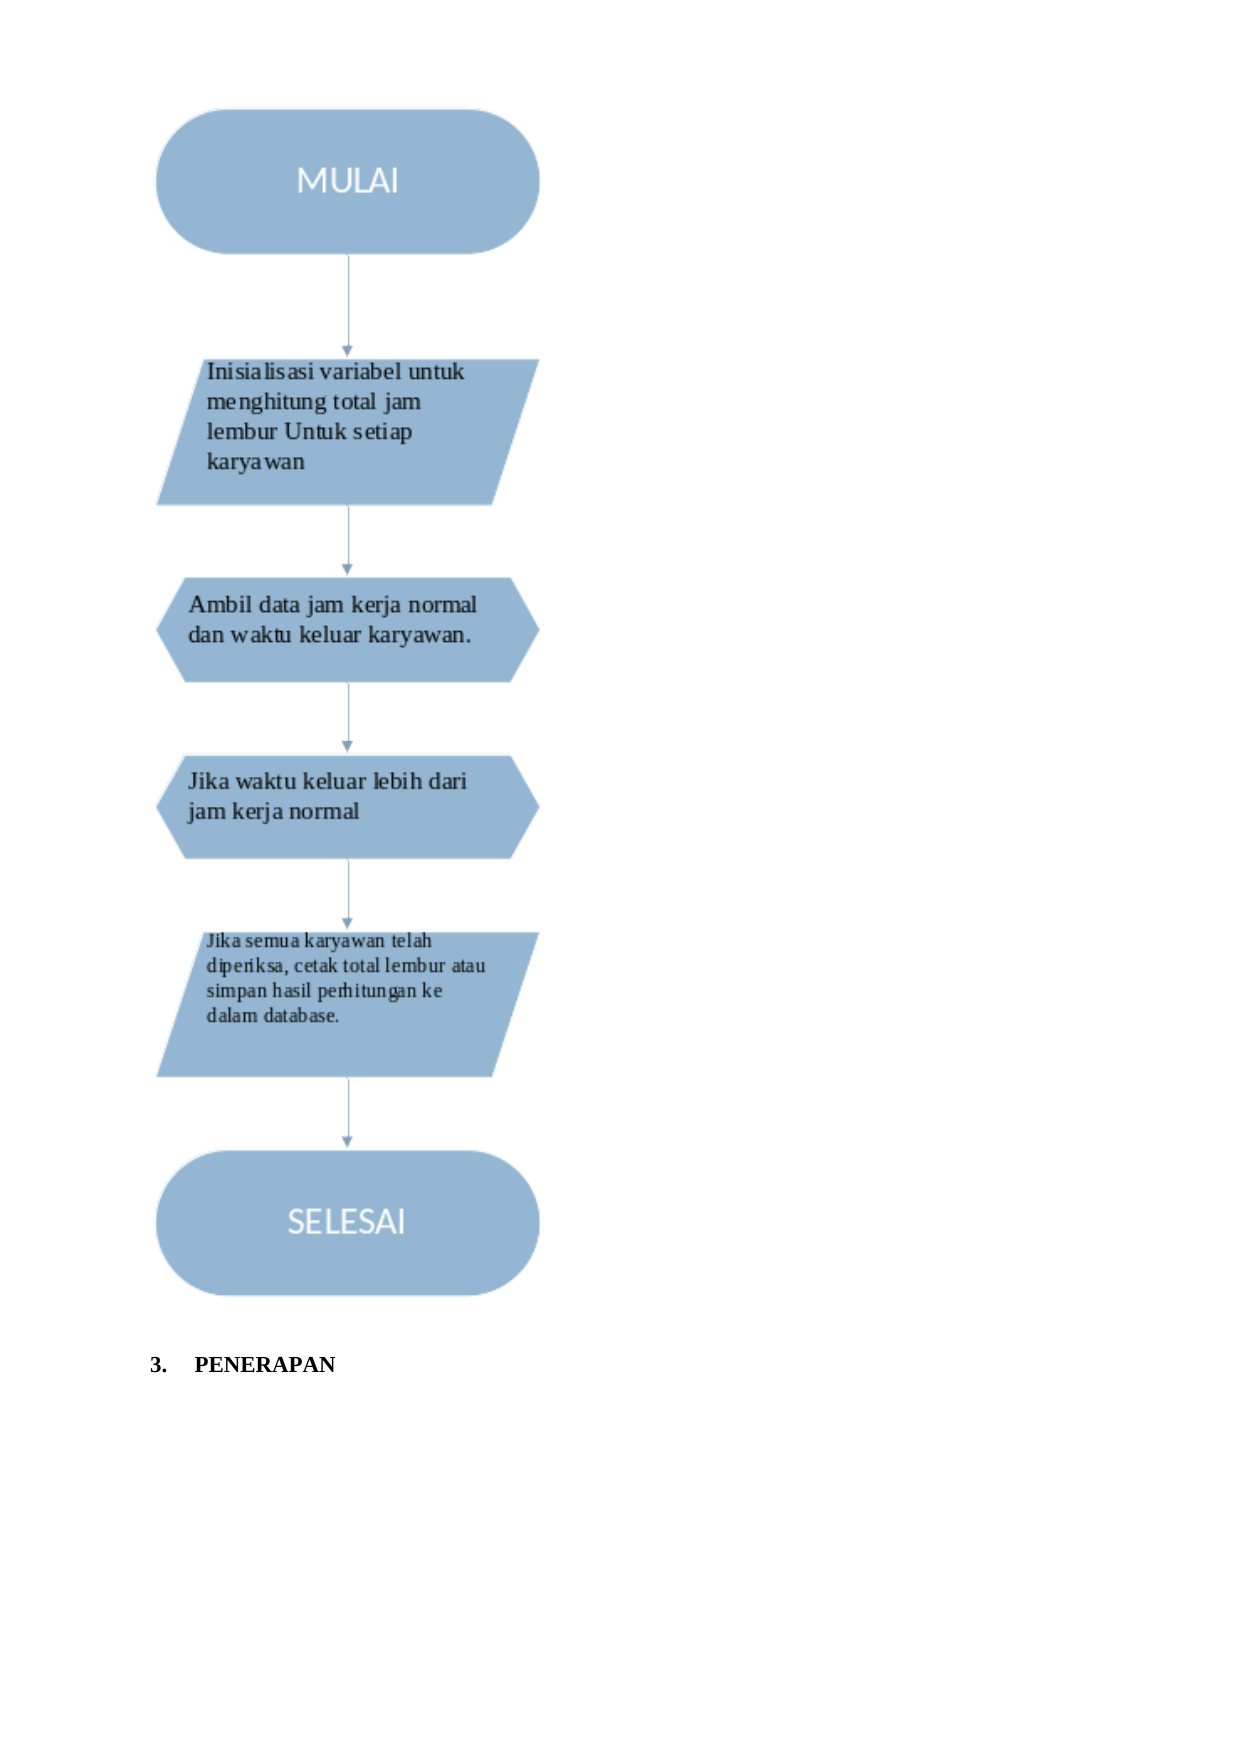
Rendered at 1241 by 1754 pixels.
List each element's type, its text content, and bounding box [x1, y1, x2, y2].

list PENERAPAN [150, 1351, 1152, 1377]
